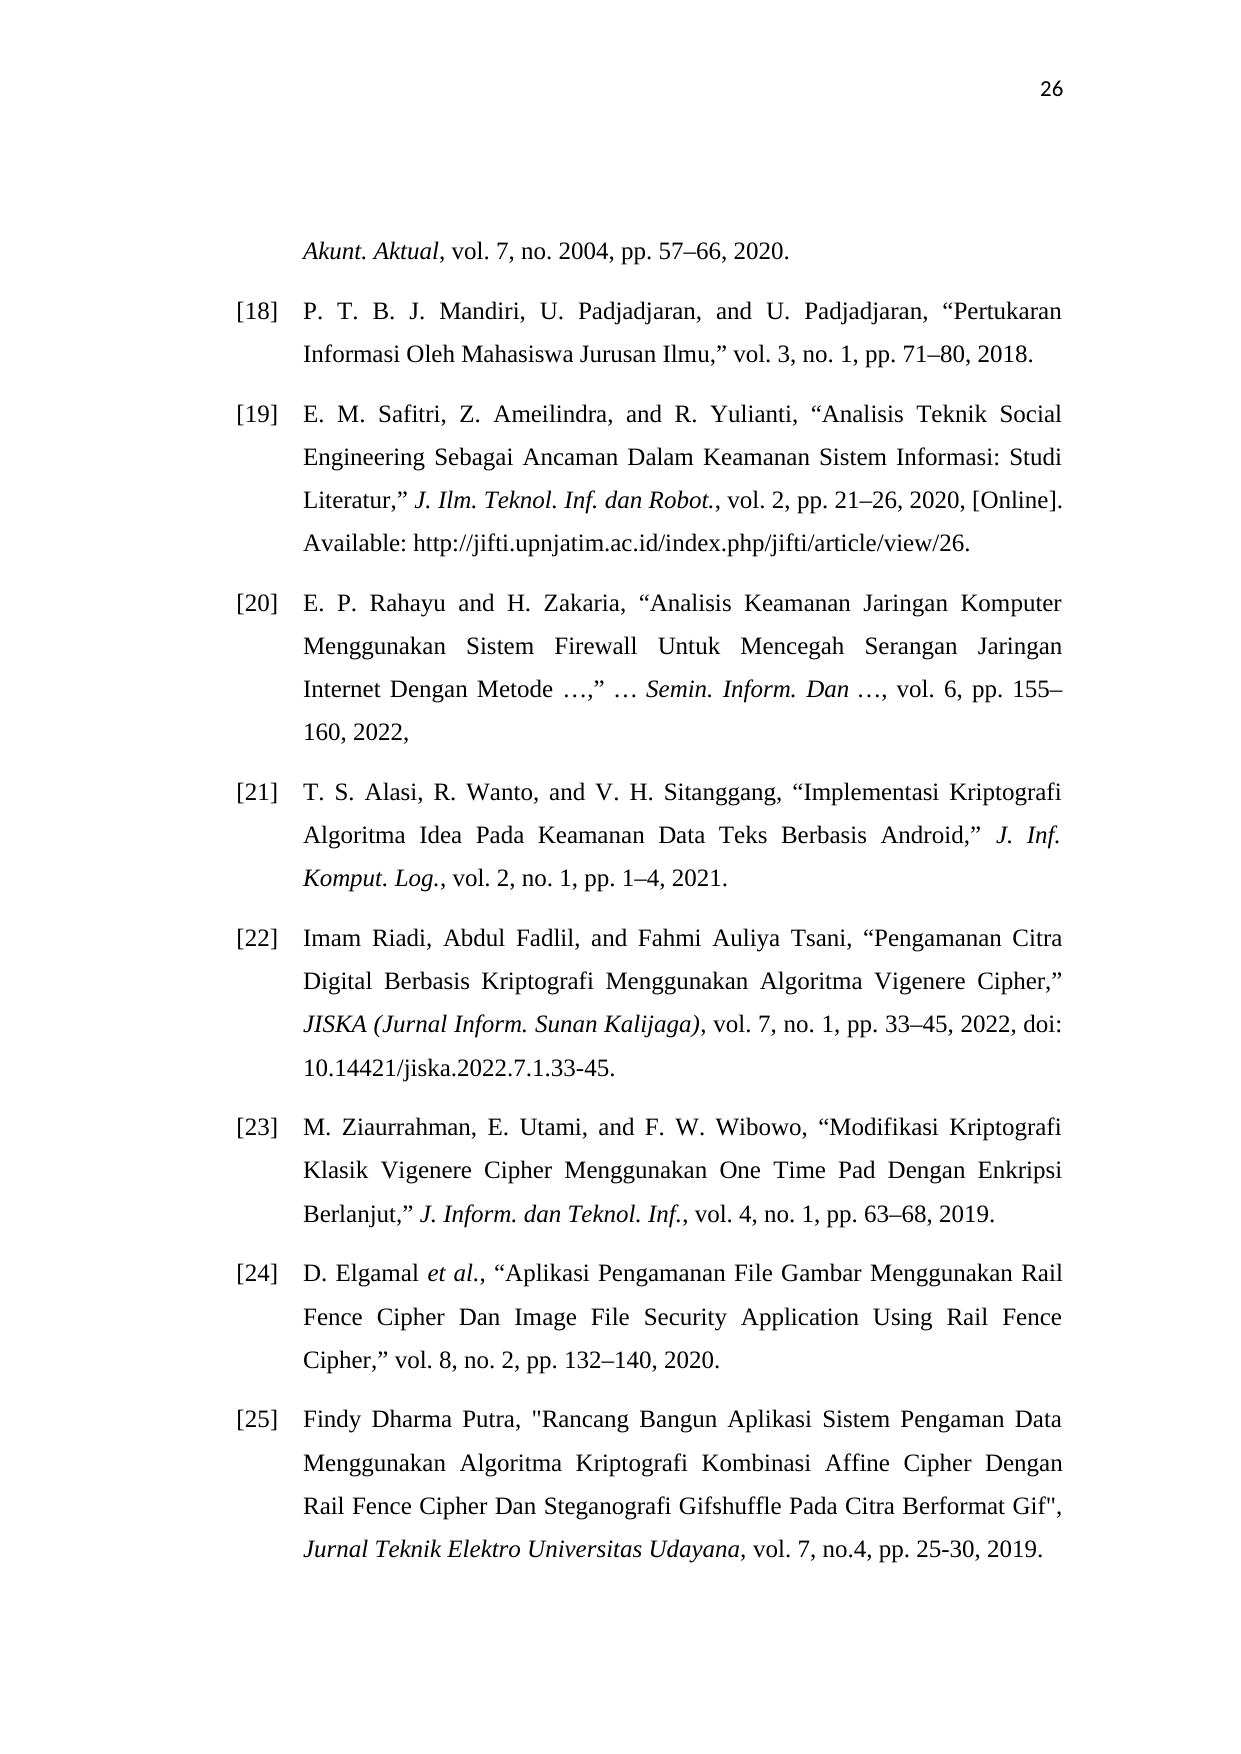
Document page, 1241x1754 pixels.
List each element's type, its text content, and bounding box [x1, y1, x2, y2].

text [22] Imam Riadi, Abdul Fadlil, and Fahmi Auliya Tsani, “Pengamanan Citra Digital Berbasis Kriptografi Menggunakan Algoritma Vigenere Cipher,” JISKA (Jurnal Inform. Sunan Kalijaga), vol. 7, no. 1, pp. 33–45, 2022, doi: 10.14421/jiska.2022.7.1.33-45. [236, 923, 1063, 1081]
text [23] M. Ziaurrahman, E. Utami, and F. W. Wibowo, “Modifikasi Kriptografi Klasik Vigenere Cipher Menggunakan One Time Pad Dengan Enkripsi Berlanjut,” J. Inform. dan Teknol. Inf., vol. 4, no. 1, pp. 63–68, 2019. [236, 1112, 1063, 1227]
text [21] T. S. Alasi, R. Wanto, and V. H. Sitanggang, “Implementasi Kriptografi Algoritma Idea Pada Keamanan Data Teks Berbasis Android,” J. Inf. Komput. Log., vol. 2, no. 1, pp. 1–4, 2021. [236, 777, 1063, 892]
text [18] P. T. B. J. Mandiri, U. Padjadjaran, and U. Padjadjaran, “Pertukaran Informasi Oleh Mahasiswa Jurusan Ilmu,” vol. 3, no. 1, pp. 71–80, 2018. [236, 296, 1063, 368]
text [20] E. P. Rahayu and H. Zakaria, “Analisis Keamanan Jaringan Komputer Menggunakan Sistem Firewall Untuk Mencegah Serangan Jaringan Internet Dengan Metode …,” … Semin. Inform. Dan …, vol. 6, pp. 155–160, 2022, [236, 588, 1063, 746]
text [25] Findy Dharma Putra, "Rancang Bangun Aplikasi Sistem Pengaman Data Menggunakan Algoritma Kriptografi Kombinasi Affine Cipher Dengan Rail Fence Cipher Dan Steganografi Gifshuffle Pada Citra Berformat Gif", Jurnal Teknik Elektro Universitas Udayana, vol. 7, no.4, pp. 25-30, 2019. [236, 1404, 1063, 1563]
text [19] E. M. Safitri, Z. Ameilindra, and R. Yulianti, “Analisis Teknik Social Engineering Sebagai Ancaman Dalam Keamanan Sistem Informasi: Studi Literatur,” J. Ilm. Teknol. Inf. dan Robot., vol. 2, pp. 21–26, 2020, [Online]. Available: http://jifti.upnjatim.ac.id/index.php/jifti/article/view/26. [236, 399, 1063, 557]
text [236, 236, 1063, 265]
text [24] D. Elgamal et al., “Aplikasi Pengamanan File Gambar Menggunakan Rail Fence Cipher Dan Image File Security Application Using Rail Fence Cipher,” vol. 8, no. 2, pp. 132–140, 2020. [236, 1258, 1063, 1373]
